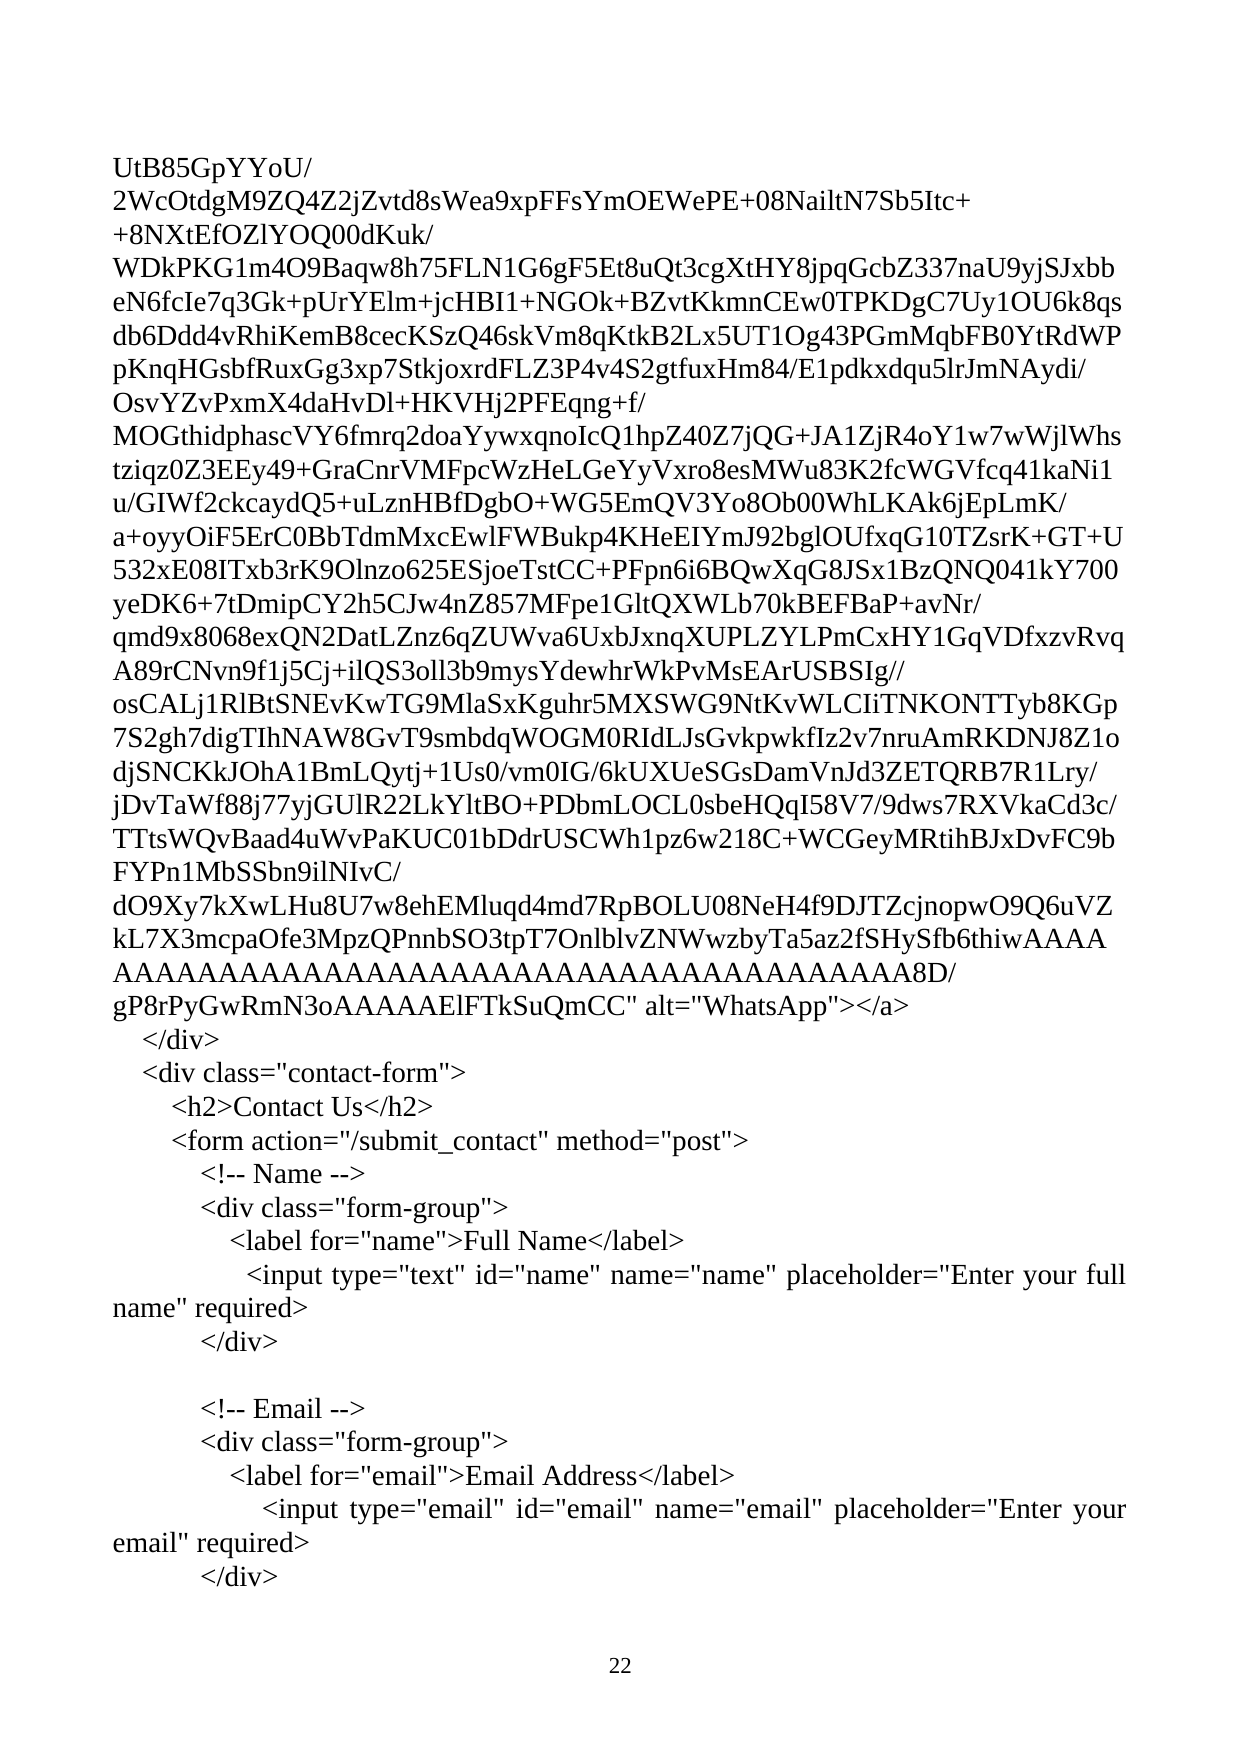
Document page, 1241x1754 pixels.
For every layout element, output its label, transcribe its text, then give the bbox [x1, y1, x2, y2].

text </div> [112, 1559, 1128, 1592]
text <div class="form-group"> [112, 1424, 1128, 1458]
text <div class="contact-form"> [112, 1056, 1128, 1089]
text <!-- Email --> [112, 1391, 1128, 1424]
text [112, 150, 1128, 1022]
text <div class="form-group"> [112, 1190, 1128, 1223]
text <input type="text" id="name" name="name" placeholder="Enter your full name" required> [112, 1257, 1128, 1324]
text </div> [112, 1022, 1128, 1056]
text <!-- Name --> [112, 1156, 1128, 1190]
text <h2>Contact Us</h2> [112, 1089, 1128, 1123]
text <input type="email" id="email" name="email" placeholder="Enter your email" required> [112, 1492, 1128, 1559]
text <form action="/submit_contact" method="post"> [112, 1123, 1128, 1156]
text <label for="name">Full Name</label> [112, 1223, 1128, 1257]
text </div> [112, 1324, 1128, 1357]
text <label for="email">Email Address</label> [112, 1458, 1128, 1492]
